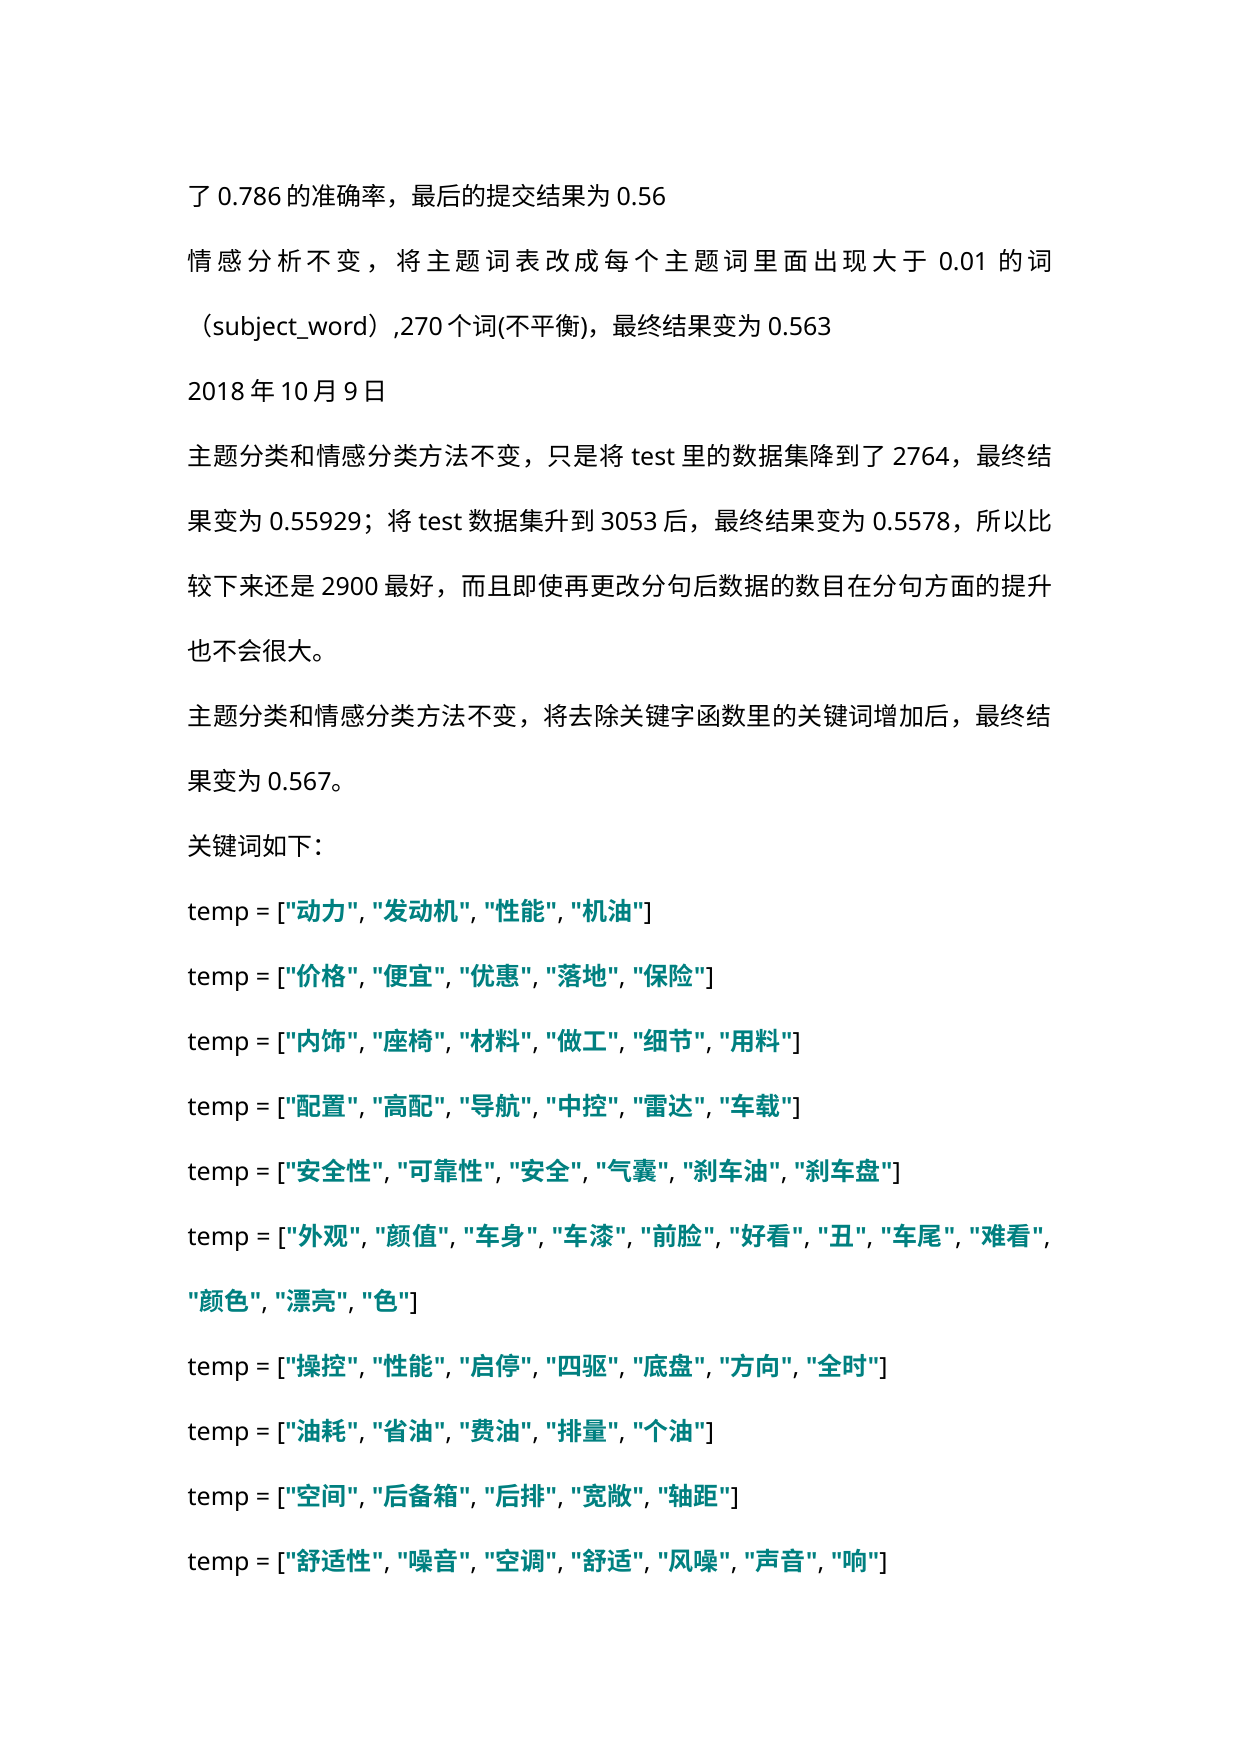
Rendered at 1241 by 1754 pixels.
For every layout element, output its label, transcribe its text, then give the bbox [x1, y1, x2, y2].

text 关键词如下： temp = ["动力", "发动机", "性能", "机油"] temp = ["价格", "便宜", "优惠", "落地", "保险"] temp = ["内饰", "座椅", "材料", "做工", "细节", "用料"] temp = ["配置", "高配", "导航", "中控", "雷达", "车载"] temp = ["安全性", "可靠性", "安全", "气囊", "刹车油", "刹车盘"] temp = ["外观", "颜值", "车身", "车漆", "前脸", "好看", "丑", "车尾", "难看", "颜色", "漂亮", "色"] temp = ["操控", "性能", "启停", "四驱", "底盘", "方向", "全时"] temp = ["油耗", "省油", "费油", "排量", "个油"] temp = ["空间", "后备箱", "后排", "宽敞", "轴距"] temp = ["舒适性", "噪音", "空调", "舒适", "风噪", "声音", "响"] [187, 812, 1053, 1592]
text 主题分类和情感分类方法不变，只是将test里的数据集降到了2764，最终结果变为0.55929；将test数据集升到3053后，最终结果变为0.5578，所以比较下来还是2900最好，而且即使再更改分句后数据的数目在分句方面的提升也不会很大。 [187, 422, 1053, 682]
text 情感分析不变，将主题词表改成每个主题词里面出现大于0.01的词（subject_word）,270个词(不平衡)，最终结果变为0.563 [187, 227, 1053, 357]
text 2018年10月9日 [187, 357, 1053, 422]
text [187, 162, 1053, 227]
text 主题分类和情感分类方法不变，将去除关键字函数里的关键词增加后，最终结果变为0.567。 [187, 682, 1053, 812]
